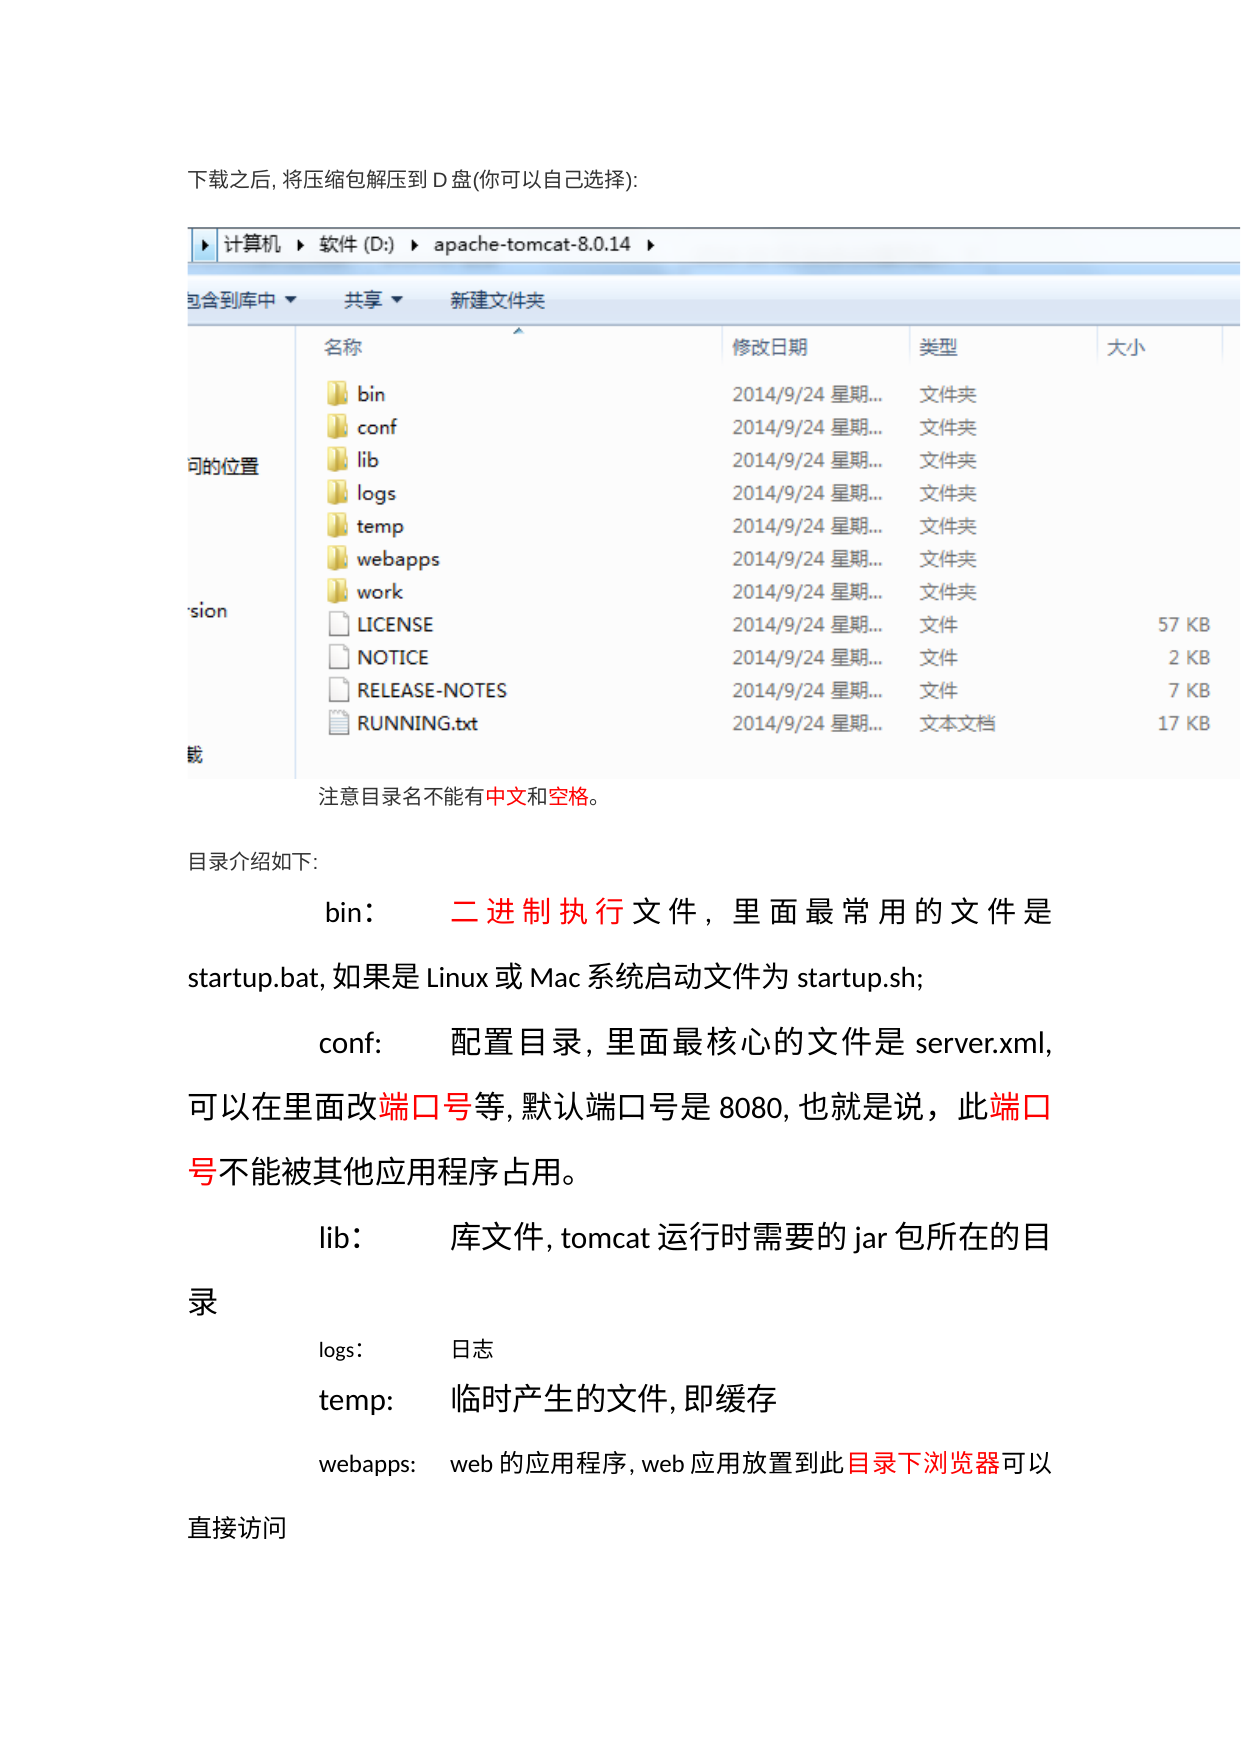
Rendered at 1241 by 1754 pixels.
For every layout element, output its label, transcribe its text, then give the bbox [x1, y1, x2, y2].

text lib： 库文件, tomcat运行时需要的jar包所在的目录 [187, 1202, 1053, 1332]
text logs： 日志 [187, 1332, 1053, 1364]
text webapps: web的应用程序, web应用放置到此目录下浏览器可以直接访问 [187, 1429, 1053, 1559]
text 下载之后, 将压缩包解压到D盘(你可以自己选择): [187, 162, 1053, 194]
text temp: 临时产生的文件, 即缓存 [187, 1364, 1053, 1429]
text conf: 配置目录, 里面最核心的文件是server.xml, 可以在里面改端口号等, 默认端口号是8080, 也就是说，此端口号不能被其他应用程序占用。 [187, 1007, 1053, 1202]
picture [187, 227, 1241, 779]
text bin： 二进制执行文件, 里面最常用的文件是startup.bat, 如果是Linux或Mac系统启动文件为 startup.sh; [187, 877, 1053, 1007]
text 注意目录名不能有中文和空格。 [187, 779, 1053, 812]
text 目录介绍如下: [187, 844, 1053, 877]
